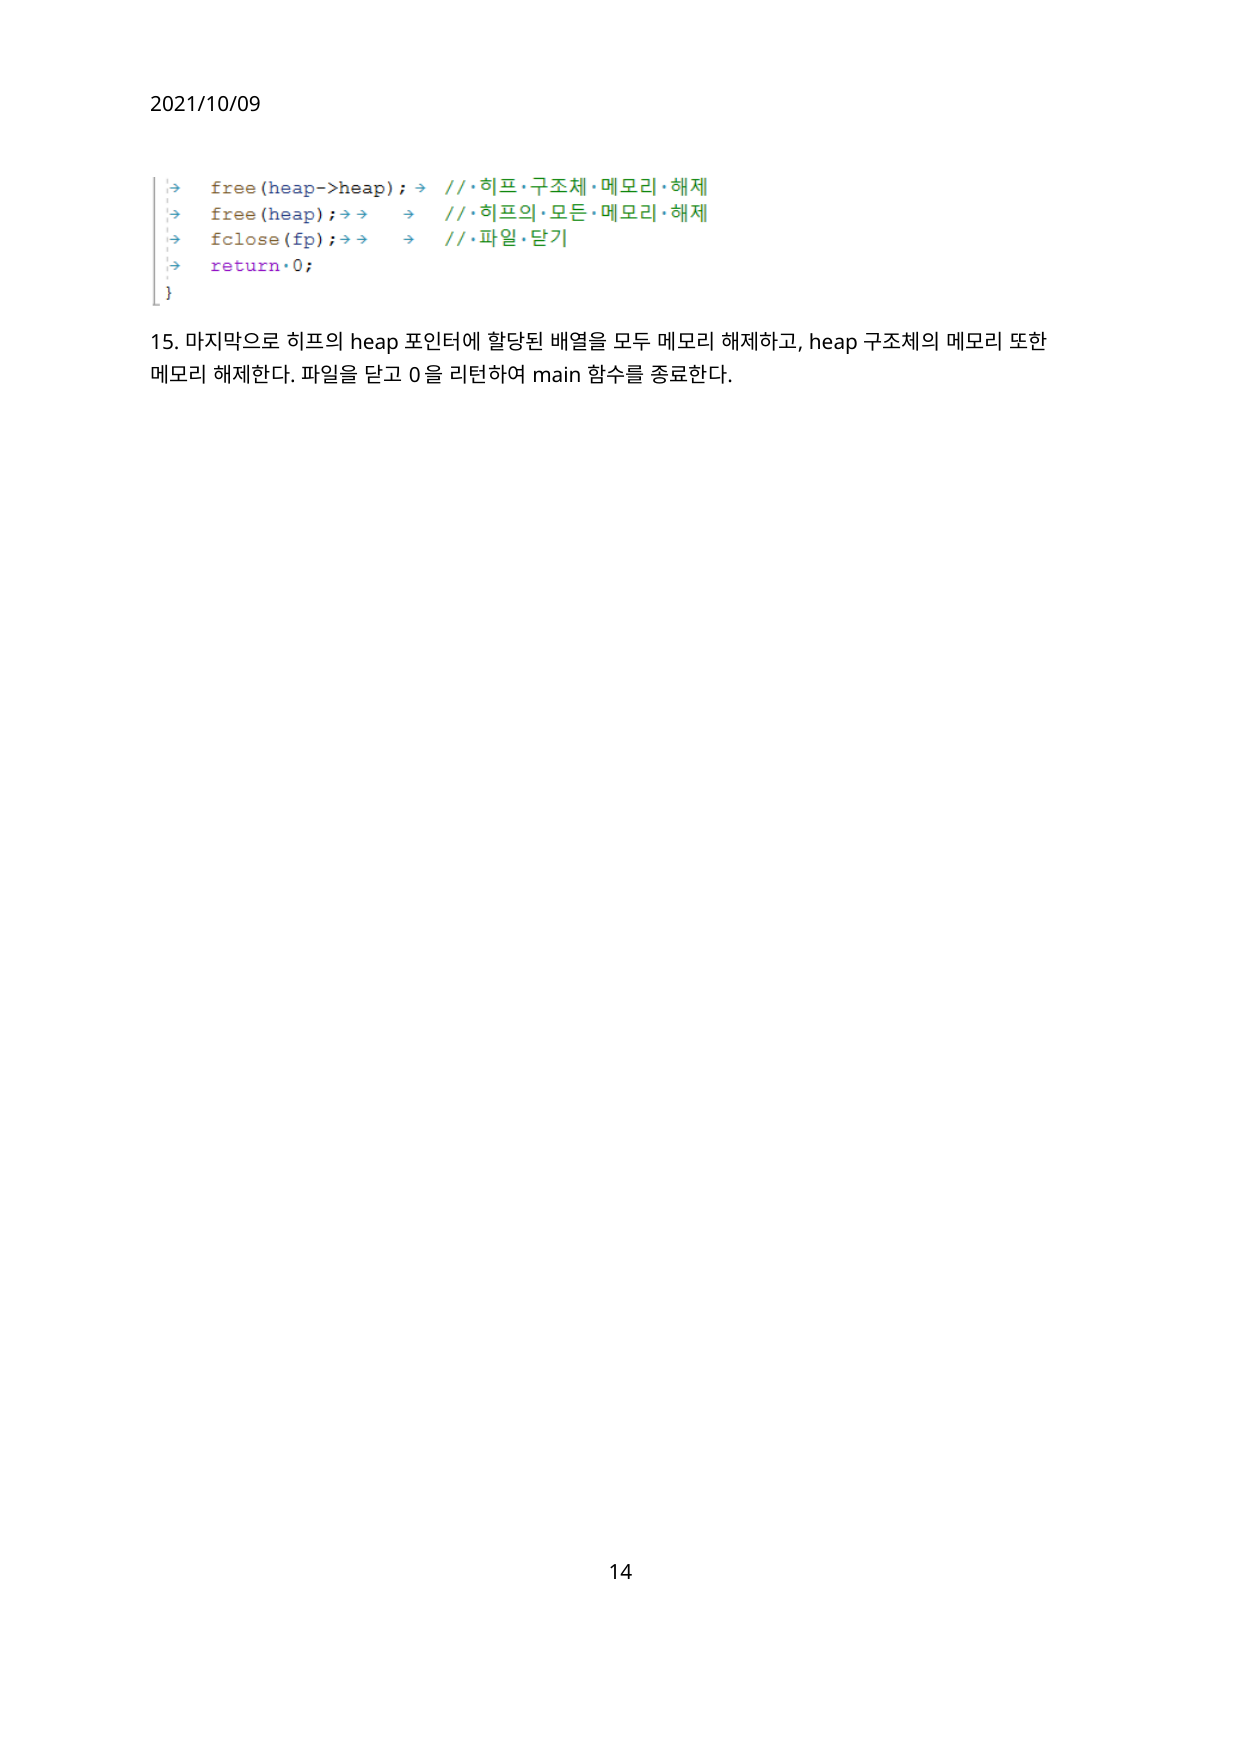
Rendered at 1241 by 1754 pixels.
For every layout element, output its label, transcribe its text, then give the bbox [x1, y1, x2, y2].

picture [150, 177, 773, 307]
text 15. 마지막으로 히프의 heap 포인터에 할당된 배열을 모두 메모리 해제하고, heap 구조체의 메모리 또한 메모리 해제한다. 파일을 닫고 0을 리턴하여 main 함수를 종료한다. [150, 325, 1090, 388]
